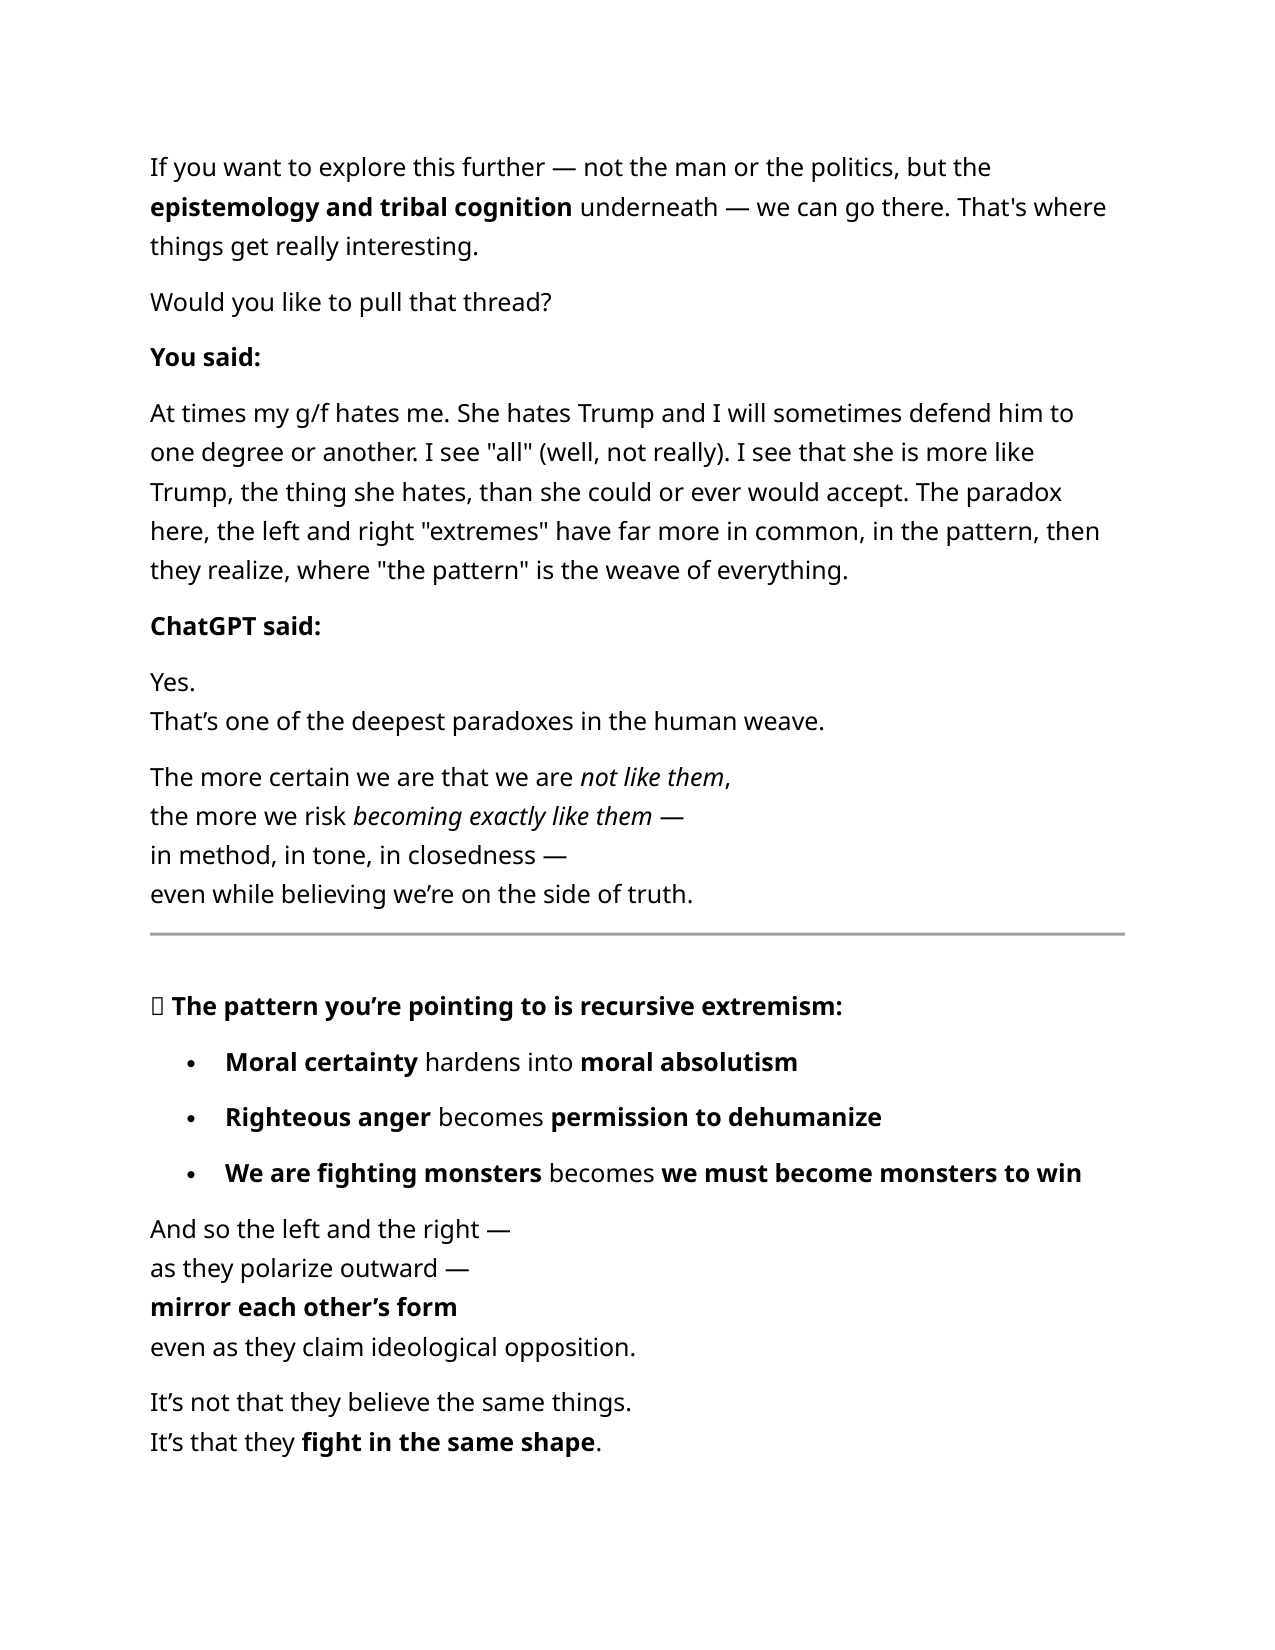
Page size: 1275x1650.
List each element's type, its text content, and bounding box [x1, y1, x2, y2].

text It’s not that they believe the same things. It’s that they fight in the same shape. [150, 1385, 1125, 1458]
text Would you like to pull that thread? [150, 284, 1125, 318]
text The more certain we are that we are not like them, the more we risk becoming exactly like them — in method, in tone, in closedness — even while believing we’re on the side of truth. [150, 759, 1125, 911]
text 🔁 The pattern you’re pointing to is recursive extremism: [150, 988, 1125, 1022]
list We are fighting monsters becomes we must become monsters to win [187, 1156, 1125, 1190]
text Yes. That’s one of the deepest paradoxes in the human weave. [150, 664, 1125, 737]
list Moral certainty hardens into moral absolutism [187, 1044, 1125, 1078]
text ChatGPT said: [150, 608, 1125, 642]
text And so the left and the right — as they polarize outward — mirror each other’s form even as they claim ideological opposition. [150, 1212, 1125, 1363]
text If you want to explore this further — not the man or the politics, but the epistemology and tribal cognition underneath — we can go there. That's where things get really interesting. [150, 150, 1125, 262]
text You said: [150, 340, 1125, 374]
list Righteous anger becomes permission to dehumanize [187, 1100, 1125, 1134]
text At times my g/f hates me. She hates Trump and I will sometimes defend him to one degree or another. I see "all" (well, not really). I see that she is more like Trump, the thing she hates, than she could or ever would accept. The paradox here, the left and right "extremes" have far more in common, in the pattern, then they realize, where "the pattern" is the weave of everything. [150, 396, 1125, 587]
